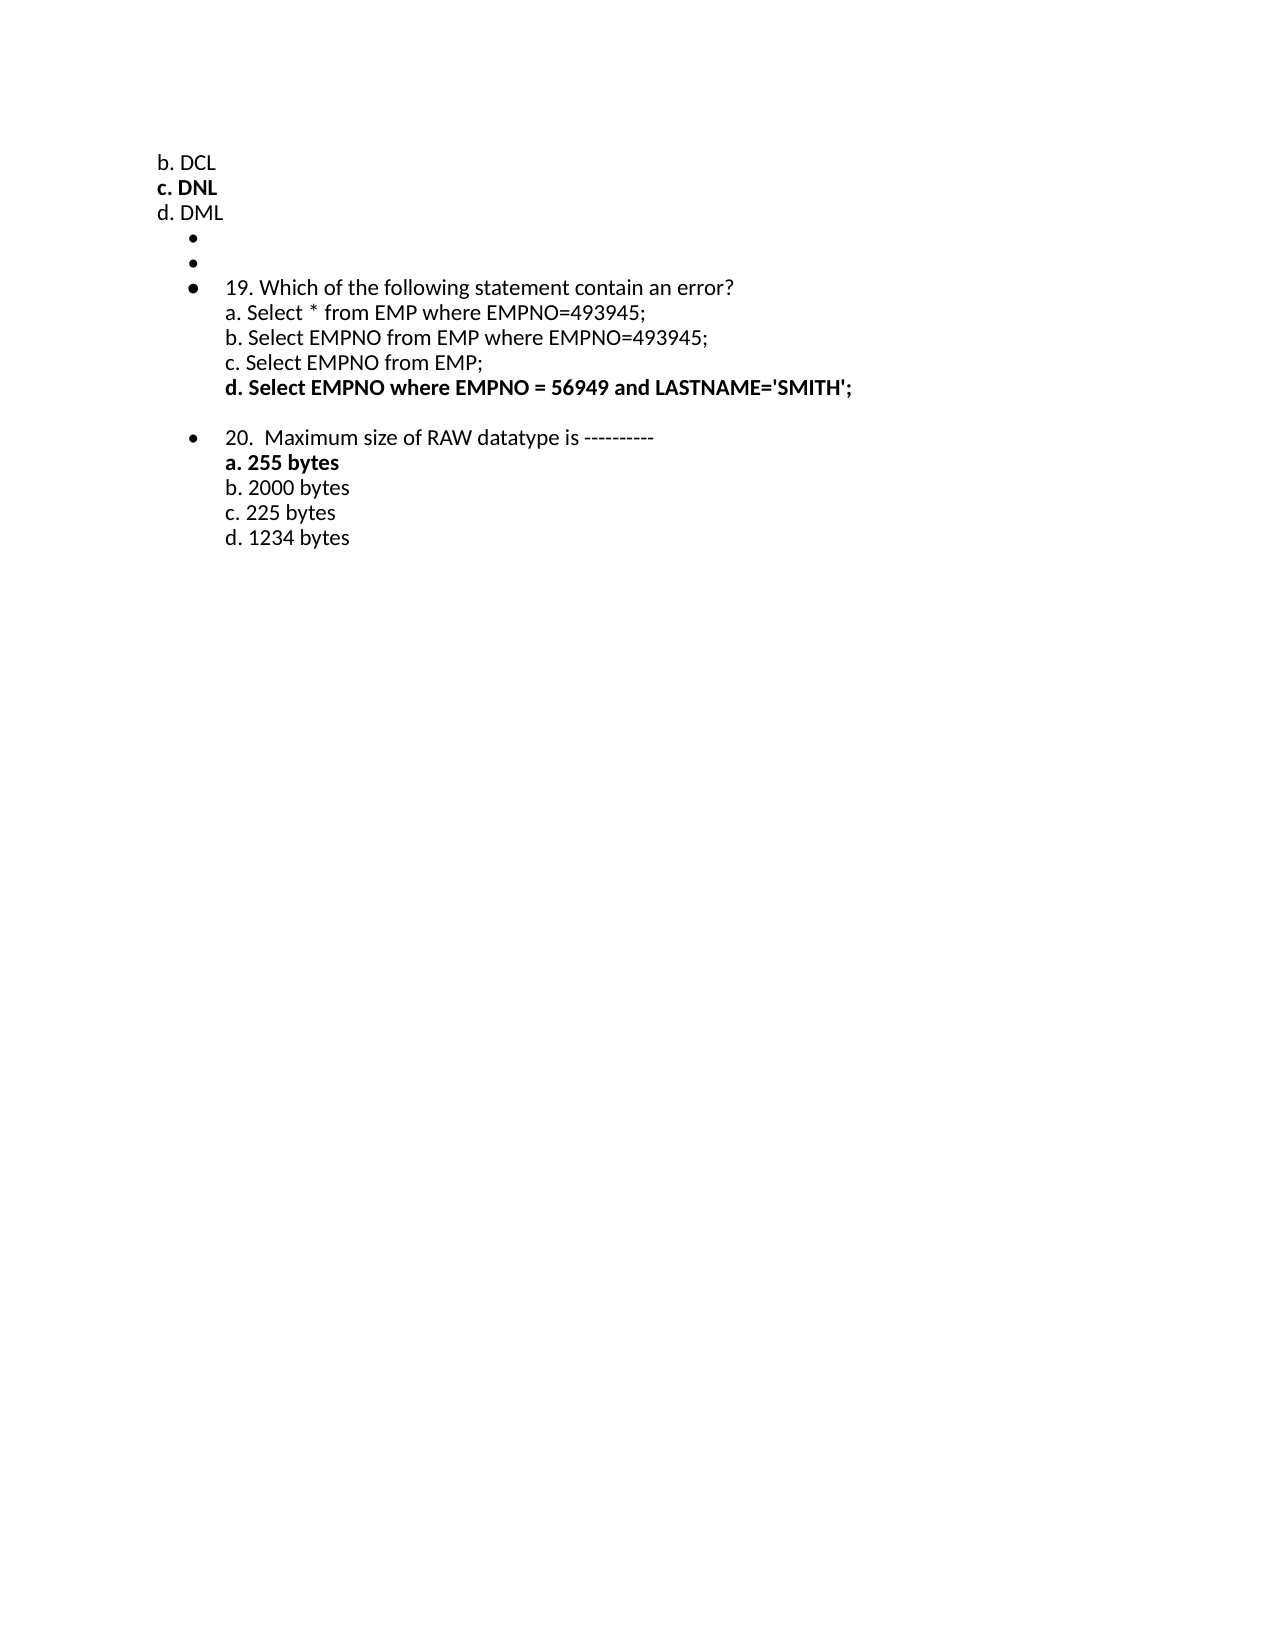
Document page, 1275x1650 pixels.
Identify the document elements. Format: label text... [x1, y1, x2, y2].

list 19. Which of the following statement contain an error? a. Select * from EMP where EMPNO=493945; b. Select EMPNO from EMP where EMPNO=493945; c. Select EMPNO from EMP; d. Select EMPNO where EMPNO = 56949 and LASTNAME='SMITH'; [187, 275, 1125, 400]
text b. DCL [122, 150, 1125, 175]
text d. DML [122, 200, 1125, 225]
text c. DNL [122, 175, 1125, 200]
list 20. Maximum size of RAW datatype is ---------- a. 255 bytes b. 2000 bytes c. 225 bytes d. 1234 bytes [187, 425, 1125, 550]
